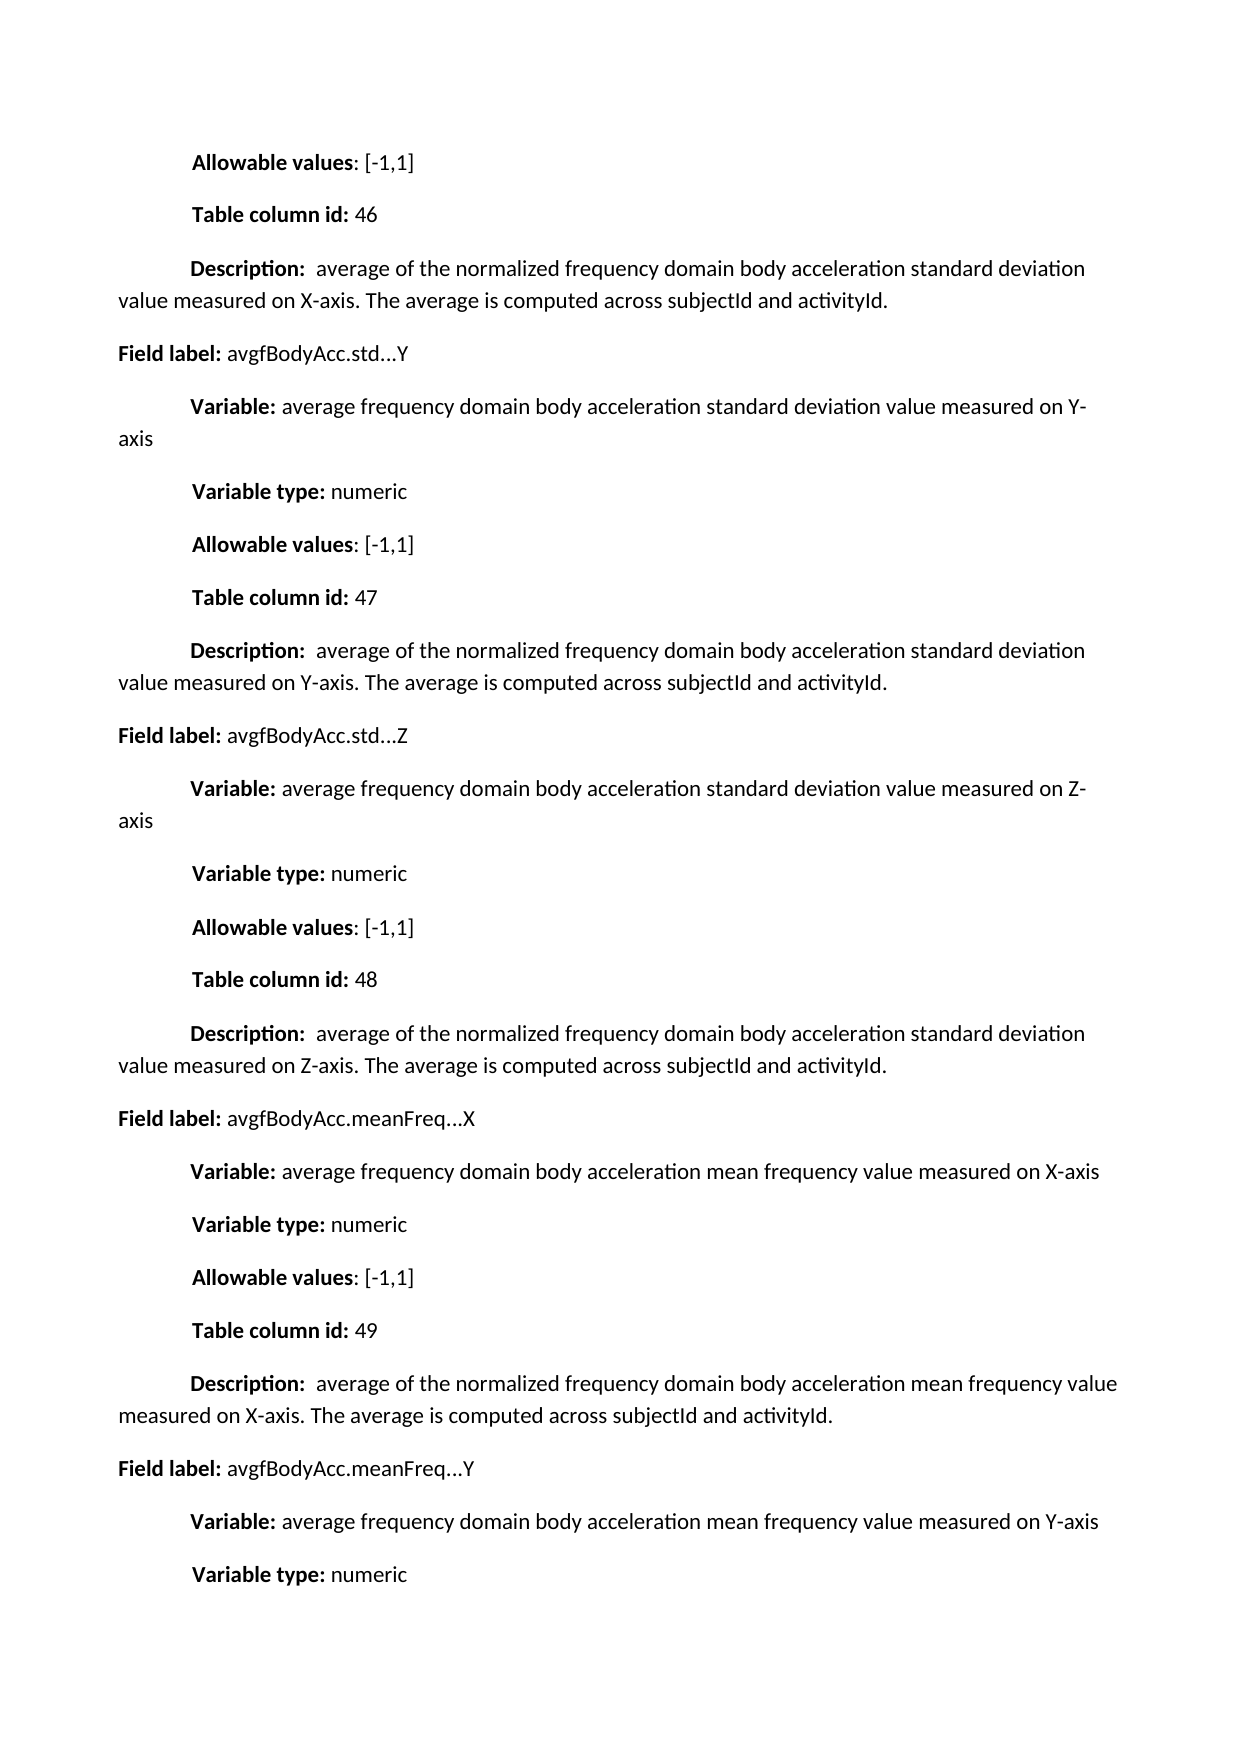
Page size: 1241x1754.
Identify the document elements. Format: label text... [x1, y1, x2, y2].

text Variable: average frequency domain body acceleration mean frequency value measured on Y-axis [118, 1507, 1122, 1535]
text Field label: avgfBodyAcc.std...Y [118, 339, 1122, 367]
text Description: average of the normalized frequency domain body acceleration standard deviation value measured on X-axis. The average is computed across subjectId and activityId. [118, 254, 1122, 314]
text Variable type: numeric [118, 477, 1122, 505]
text Table column id: 48 [118, 966, 1122, 994]
text Variable: average frequency domain body acceleration standard deviation value measured on Z-axis [118, 774, 1122, 834]
text Table column id: 46 [118, 201, 1122, 229]
text Allowable values: [-1,1] [118, 530, 1122, 558]
text Variable type: numeric [118, 1560, 1122, 1588]
text Table column id: 47 [118, 583, 1122, 611]
text Field label: avgfBodyAcc.std...Z [118, 721, 1122, 749]
text Description: average of the normalized frequency domain body acceleration mean frequency value measured on X-axis. The average is computed across subjectId and activityId. [118, 1369, 1122, 1429]
text Table column id: 49 [118, 1316, 1122, 1344]
text Description: average of the normalized frequency domain body acceleration standard deviation value measured on Z-axis. The average is computed across subjectId and activityId. [118, 1019, 1122, 1079]
text Field label: avgfBodyAcc.meanFreq...Y [118, 1454, 1122, 1482]
text Allowable values: [-1,1] [118, 148, 1122, 176]
text Variable type: numeric [118, 859, 1122, 888]
text Allowable values: [-1,1] [118, 1263, 1122, 1291]
text Field label: avgfBodyAcc.meanFreq...X [118, 1104, 1122, 1132]
text Variable: average frequency domain body acceleration mean frequency value measured on X-axis [118, 1157, 1122, 1185]
text Variable: average frequency domain body acceleration standard deviation value measured on Y-axis [118, 392, 1122, 452]
text Allowable values: [-1,1] [118, 913, 1122, 941]
text Description: average of the normalized frequency domain body acceleration standard deviation value measured on Y-axis. The average is computed across subjectId and activityId. [118, 636, 1122, 696]
text Variable type: numeric [118, 1210, 1122, 1238]
